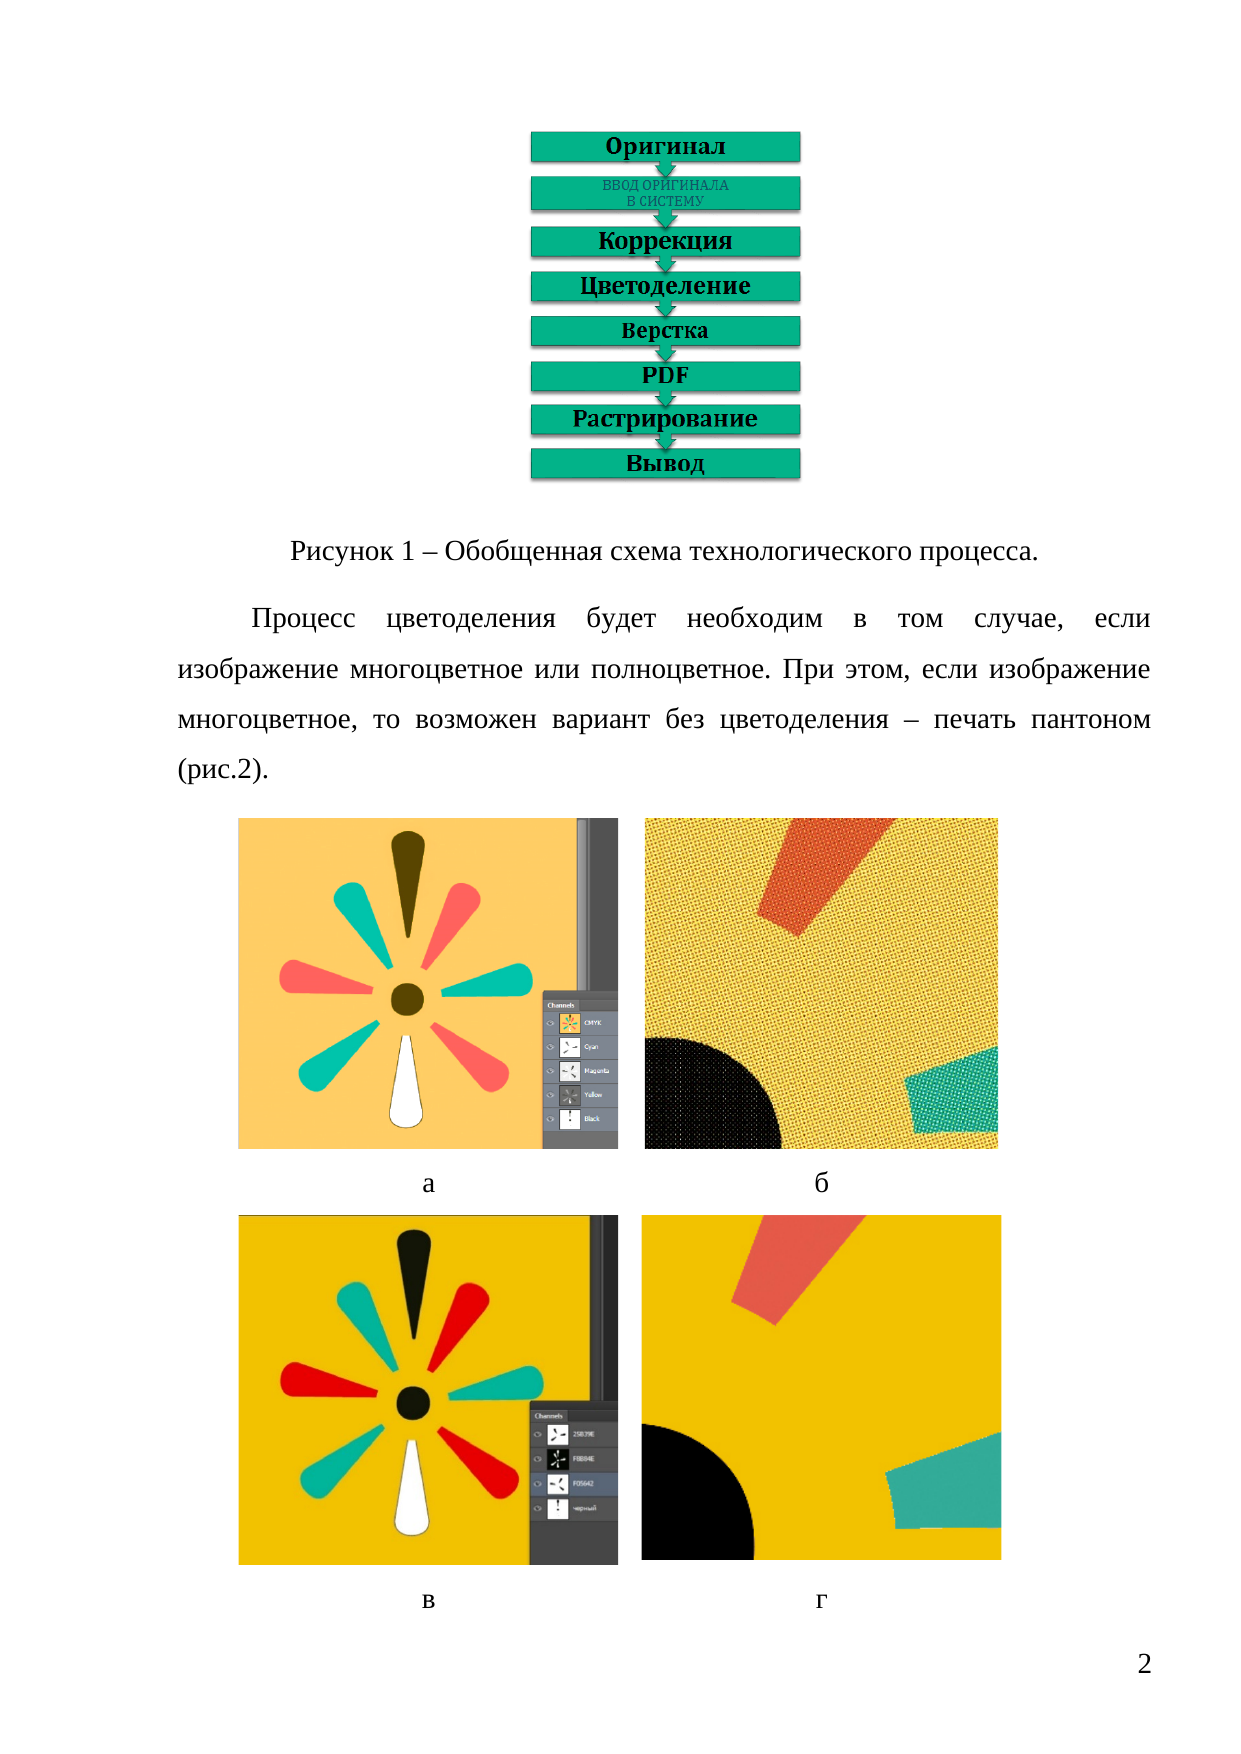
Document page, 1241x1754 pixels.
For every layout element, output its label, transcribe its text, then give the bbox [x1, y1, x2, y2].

table_cell [630, 1215, 1013, 1581]
picture [644, 818, 999, 1149]
picture [238, 1215, 619, 1565]
table_cell г [630, 1581, 1013, 1632]
table_header [227, 818, 630, 1165]
picture [524, 118, 805, 500]
picture [238, 818, 619, 1149]
table_cell б [630, 1165, 1013, 1215]
text Процесс цветоделения будет необходим в том случае, если изображение многоцветное или полноцветное. При этом, если изображение многоцветное, то возможен вариант без цветоделения – печать пантоном (рис.2). [177, 600, 1152, 785]
text Рисунок 1 – Обобщенная схема технологического процесса. [177, 533, 1152, 567]
table_header [630, 818, 1013, 1165]
picture [641, 1215, 1002, 1560]
table_cell а [227, 1165, 630, 1215]
table_cell в [227, 1581, 630, 1632]
table_cell [227, 1215, 630, 1581]
